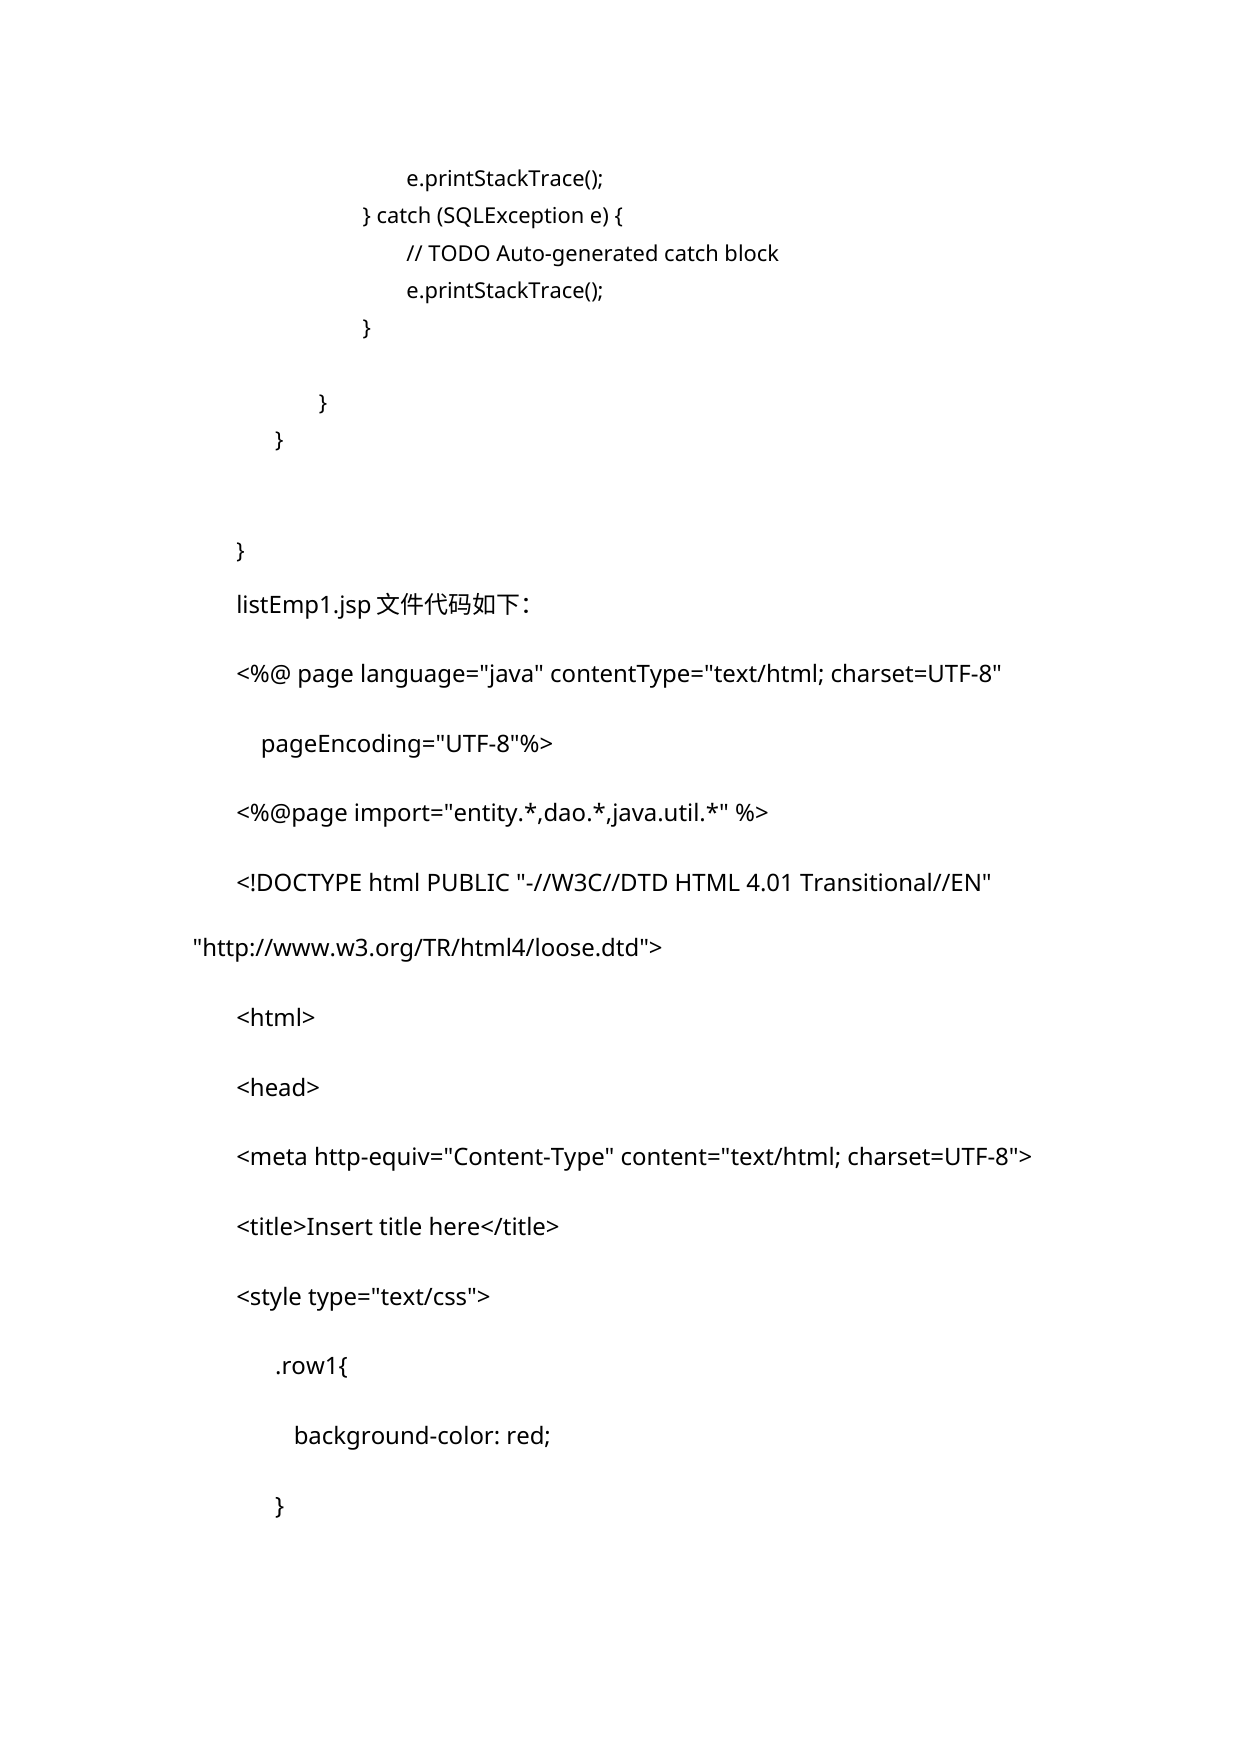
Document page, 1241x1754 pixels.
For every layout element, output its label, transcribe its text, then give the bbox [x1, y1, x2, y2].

text pageEncoding="UTF-8"%> [192, 710, 1048, 775]
text <meta http-equiv="Content-Type" content="text/html; charset=UTF-8"> [192, 1124, 1048, 1189]
text } [192, 534, 1048, 566]
text e.printStackTrace(); [192, 162, 1048, 194]
text <title>Insert title here</title> [192, 1193, 1048, 1258]
text <style type="text/css"> [192, 1263, 1048, 1328]
text <!DOCTYPE html PUBLIC "-//W3C//DTD HTML 4.01 Transitional//EN" "http://www.w3.org/TR/html4/loose.dtd"> [192, 850, 1048, 980]
text } catch (SQLException e) { [192, 199, 1048, 232]
text <%@page import="entity.*,dao.*,java.util.*" %> [192, 780, 1048, 845]
text <head> [192, 1054, 1048, 1119]
text <%@ page language="java" contentType="text/html; charset=UTF-8" [192, 641, 1048, 706]
text // TODO Auto-generated catch block [192, 236, 1048, 269]
text .row1{ [192, 1333, 1048, 1398]
text background-color: red; [192, 1403, 1048, 1468]
text <html> [192, 984, 1048, 1049]
text } [192, 385, 1048, 418]
text } [192, 422, 1048, 455]
text } [192, 311, 1048, 343]
text e.printStackTrace(); [192, 273, 1048, 306]
text } [192, 1472, 1048, 1537]
text listEmp1.jsp文件代码如下： [192, 571, 1048, 636]
